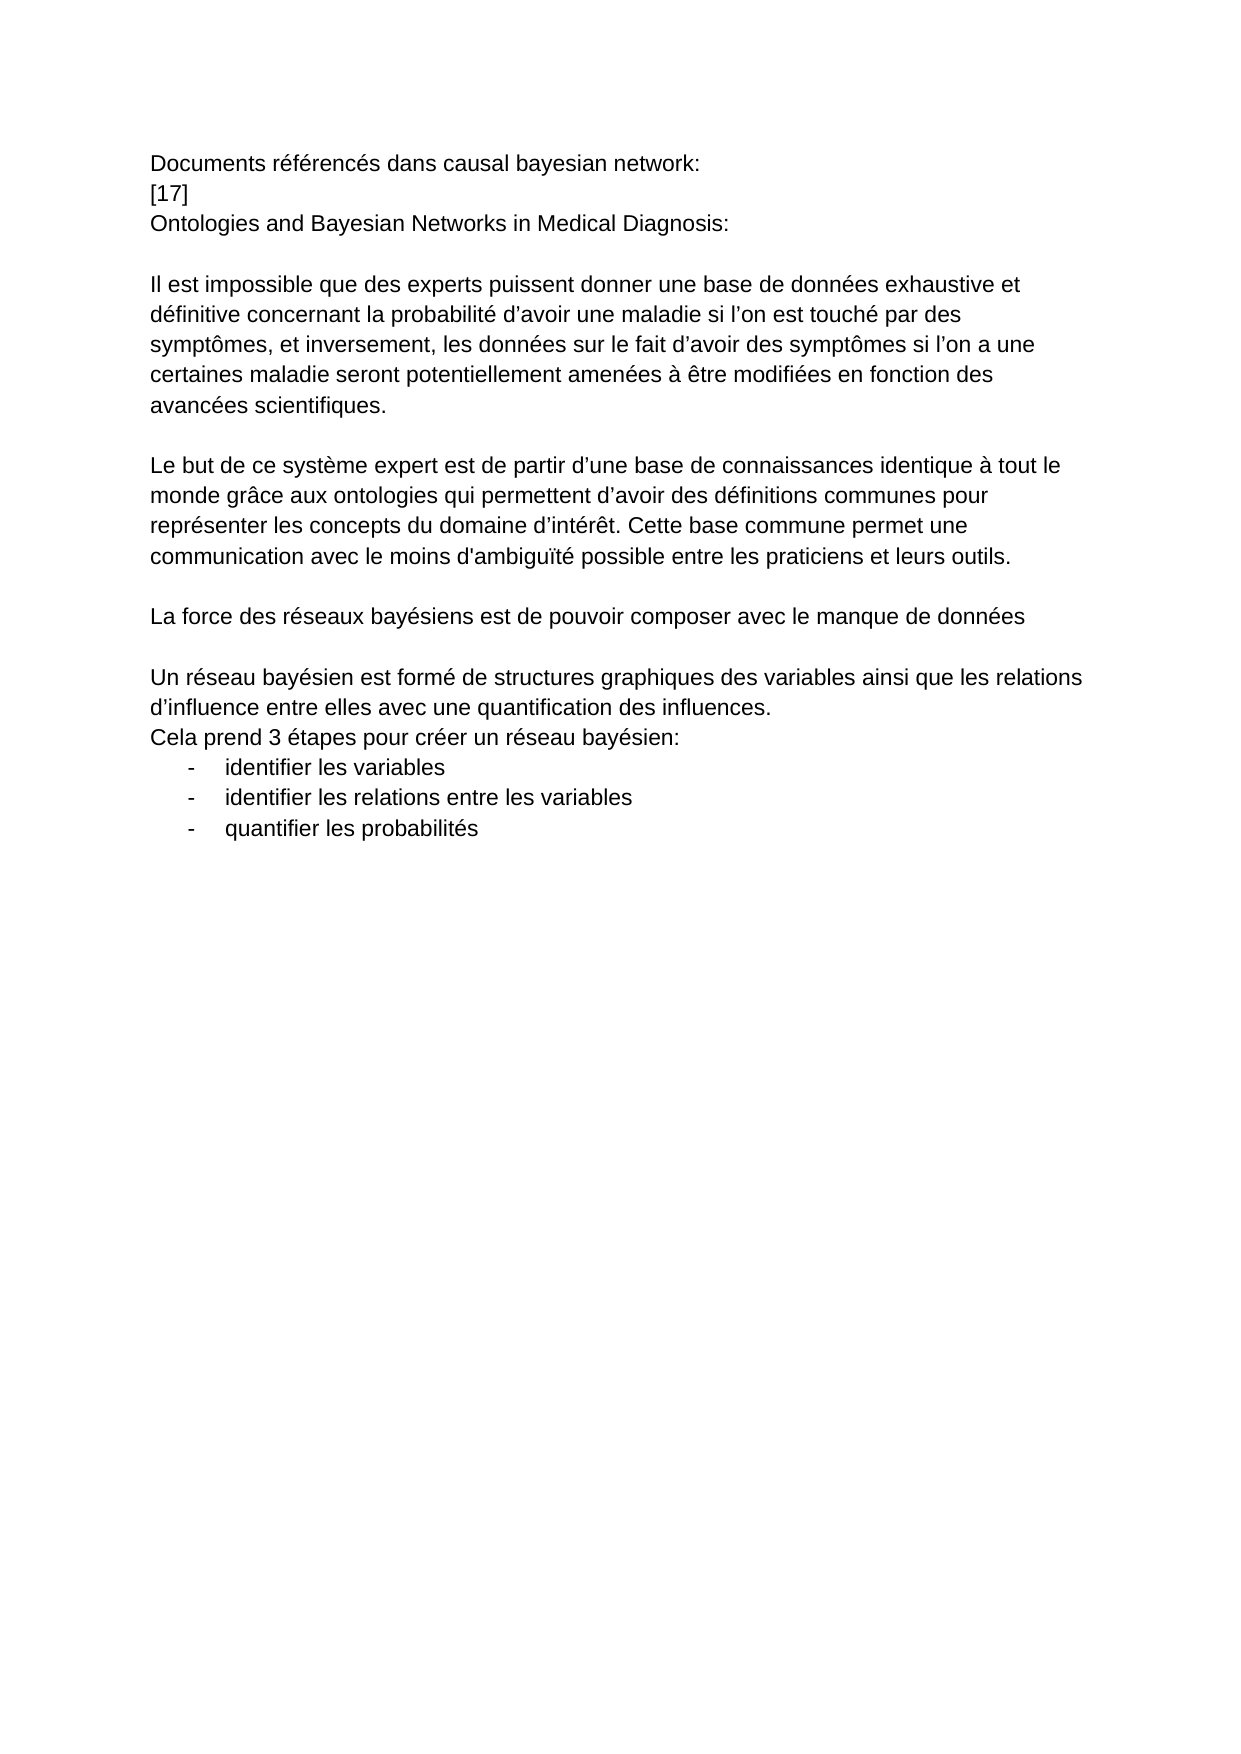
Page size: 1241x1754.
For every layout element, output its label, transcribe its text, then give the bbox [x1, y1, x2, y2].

text Un réseau bayésien est formé de structures graphiques des variables ainsi que les relations d’influence entre elles avec une quantification des influences. [150, 663, 1090, 720]
text [17] [150, 180, 1090, 207]
list identifier les variables [187, 754, 1090, 781]
text Le but de ce système expert est de partir d’une base de connaissances identique à tout le monde grâce aux ontologies qui permettent d’avoir des définitions communes pour représenter les concepts du domaine d’intérêt. Cette base commune permet une communication avec le moins d'ambiguïté possible entre les praticiens et leurs outils. [150, 452, 1090, 569]
list quantifier les probabilités [187, 814, 1090, 841]
list identifier les relations entre les variables [187, 784, 1090, 811]
text Il est impossible que des experts puissent donner une base de données exhaustive et définitive concernant la probabilité d’avoir une maladie si l’on est touché par des symptômes, et inversement, les données sur le fait d’avoir des symptômes si l’on a une certaines maladie seront potentiellement amenées à être modifiées en fonction des avancées scientifiques. [150, 271, 1090, 418]
text Ontologies and Bayesian Networks in Medical Diagnosis: [150, 210, 1090, 237]
text Documents référencés dans causal bayesian network: [150, 150, 1090, 176]
text La force des réseaux bayésiens est de pouvoir composer avec le manque de données [150, 603, 1090, 629]
text Cela prend 3 étapes pour créer un réseau bayésien: [150, 724, 1090, 750]
